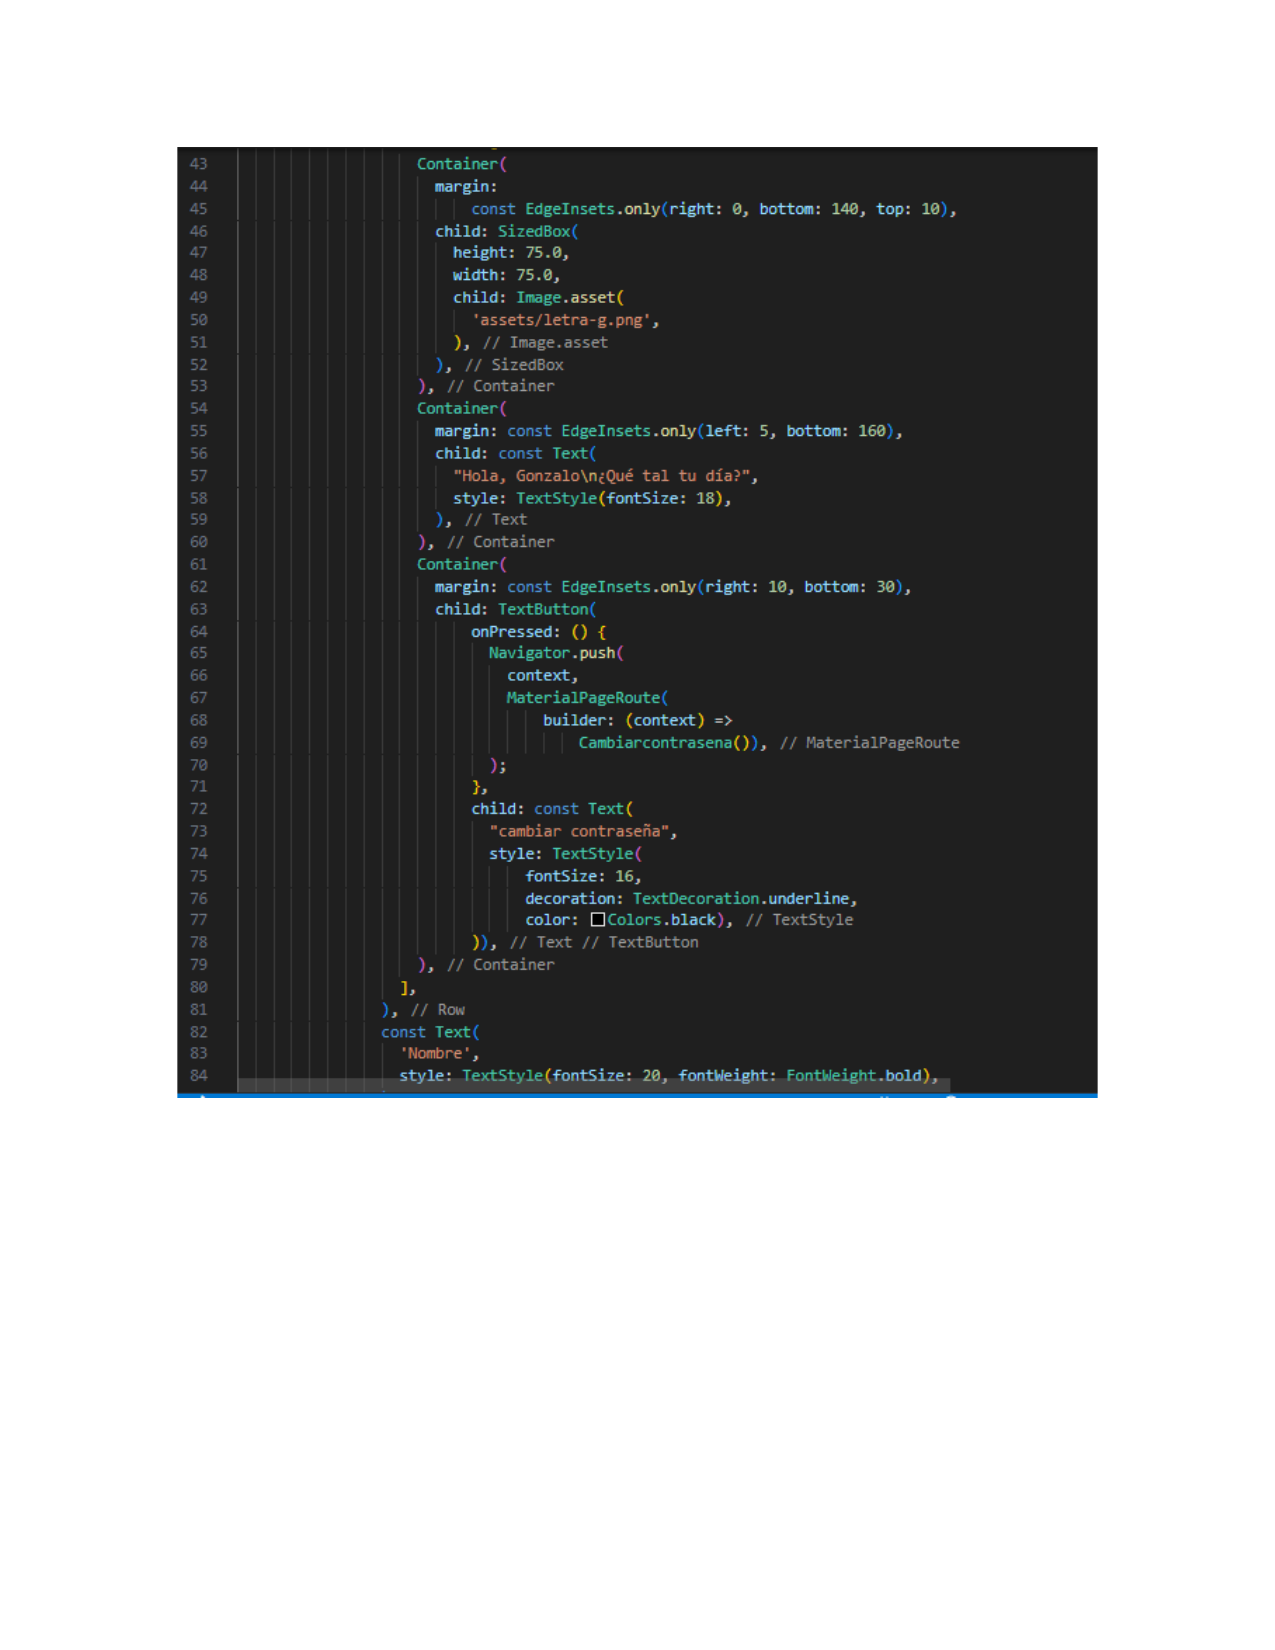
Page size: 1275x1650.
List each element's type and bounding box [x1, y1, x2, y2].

picture [177, 147, 1098, 1098]
